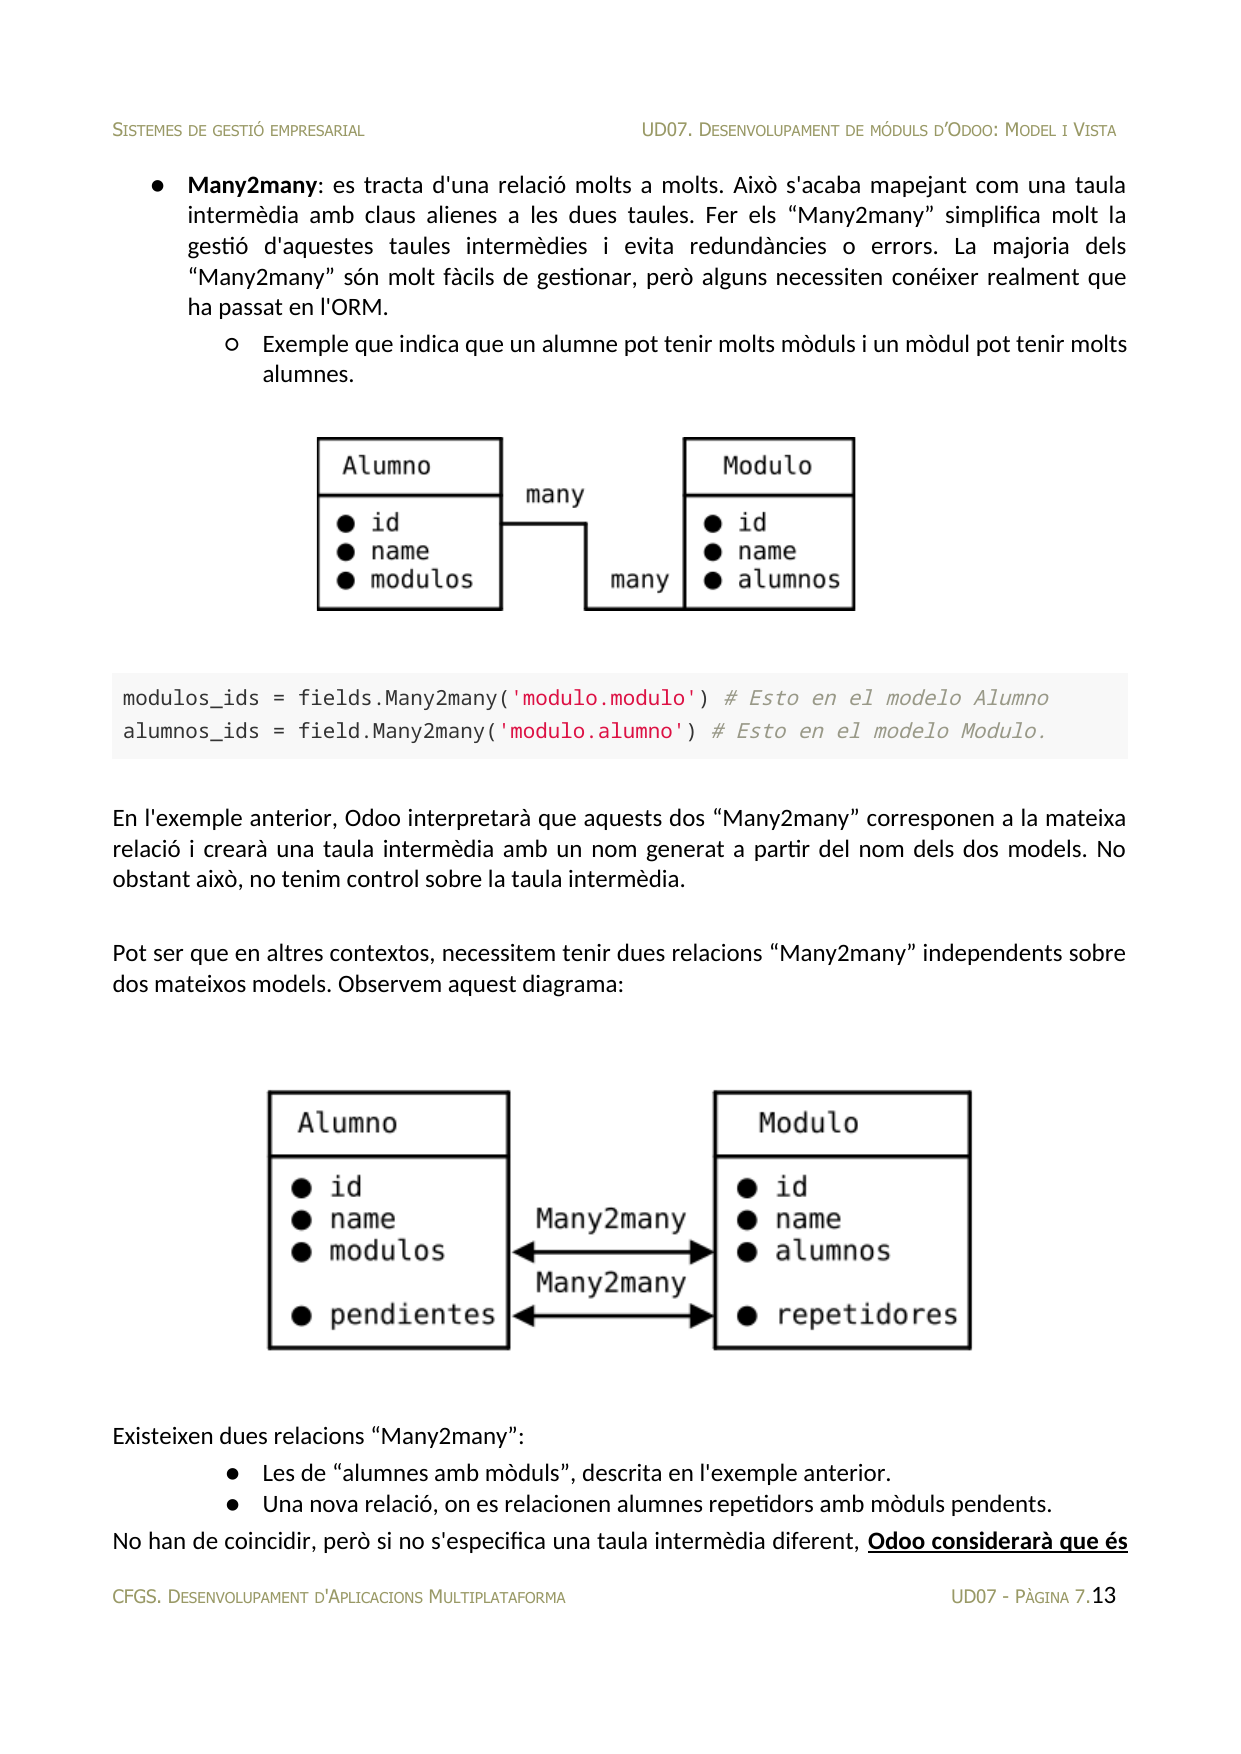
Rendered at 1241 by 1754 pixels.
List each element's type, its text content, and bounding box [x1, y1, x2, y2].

list Exemple que indica que un alumne pot tenir molts mòduls i un mòdul pot tenir molts alumnes. [225, 328, 1128, 389]
picture [262, 1045, 994, 1396]
picture [316, 437, 856, 611]
text Pot ser que en altres contextos, necessitem tenir dues relacions “Many2many” independents sobre dos mateixos models. Observem aquest diagrama: [112, 937, 1128, 998]
list Una nova relació, on es relacionen alumnes repetidors amb mòduls pendents. [225, 1488, 1128, 1518]
list Les de “alumnes amb mòduls”, descrita en l'exemple anterior. [225, 1457, 1128, 1488]
table_header modulos_ids = fields.Many2many('modulo.modulo') # Esto en el modelo Alumno alumnos_ids = field.Many2many('modulo.alumno') # Esto en el modelo Modulo. [112, 673, 1128, 759]
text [112, 1525, 1128, 1556]
text En l'exemple anterior, Odoo interpretarà que aquests dos “Many2many” corresponen a la mateixa relació i crearà una taula intermèdia amb un nom generat a partir del nom dels dos models. No obstant això, no tenim control sobre la taula intermèdia. [112, 802, 1128, 894]
list Many2many: es tracta d'una relació molts a molts. Això s'acaba mapejant com una taula intermèdia amb claus alienes a les dues taules. Fer els “Many2many” simplifica molt la gestió d'aquestes taules intermèdies i evita redundàncies o errors. La majoria dels “Many2many” són molt fàcils de gestionar, però alguns necessiten conéixer realment que ha passat en l'ORM. [150, 169, 1128, 322]
